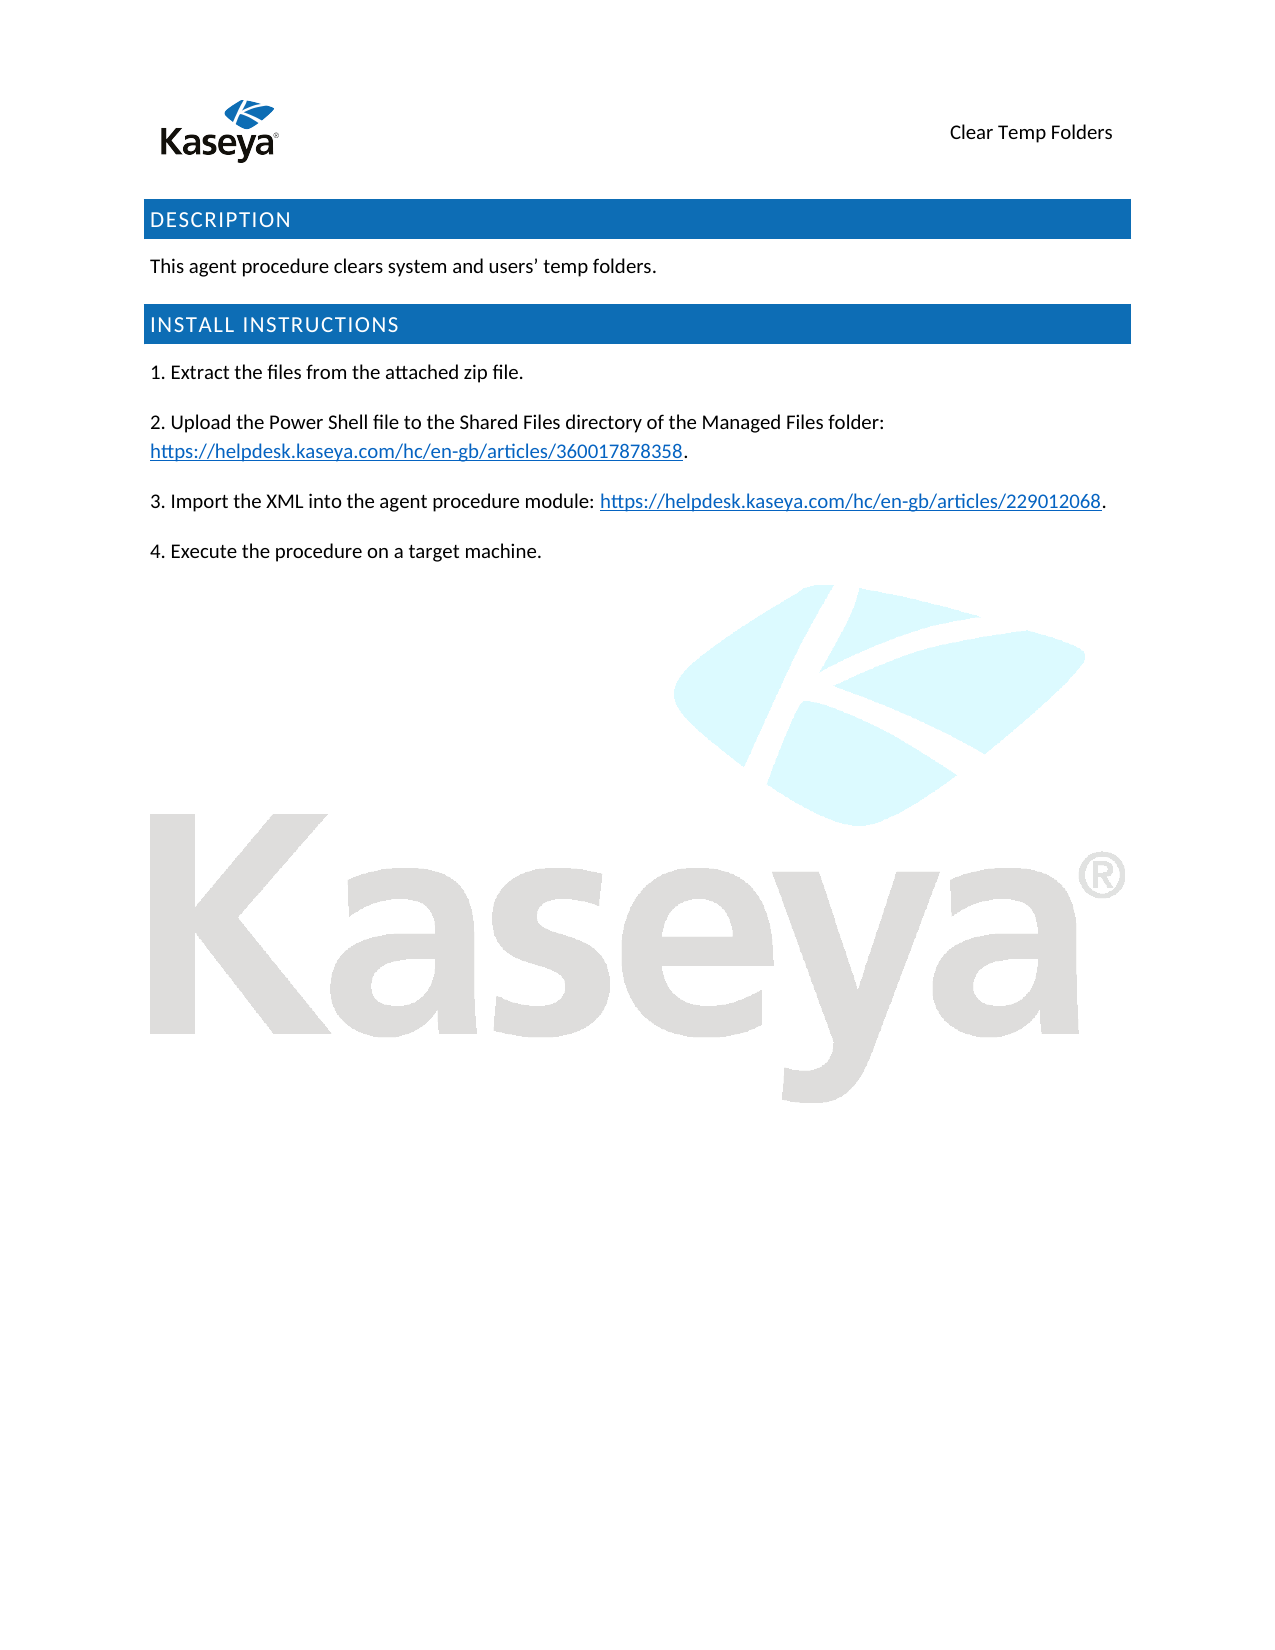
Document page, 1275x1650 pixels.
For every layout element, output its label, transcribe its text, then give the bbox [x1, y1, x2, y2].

text 3. Import the XML into the agent procedure module: https://helpdesk.kaseya.com/hc/en-gb/articles/229012068. [150, 488, 1125, 513]
text 2. Upload the Power Shell file to the Shared Files directory of the Managed Files folder: https://helpdesk.kaseya.com/hc/en-gb/articles/360017878358. [150, 409, 1125, 463]
subtitle DESCRIPTION [150, 205, 1125, 233]
subtitle Install instructions [150, 310, 1125, 338]
picture [161, 100, 279, 163]
text 4. Execute the procedure on a target machine. [150, 538, 1125, 563]
text 1. Extract the files from the attached zip file. [150, 359, 1125, 384]
text This agent procedure clears system and users’ temp folders. [150, 254, 1125, 279]
